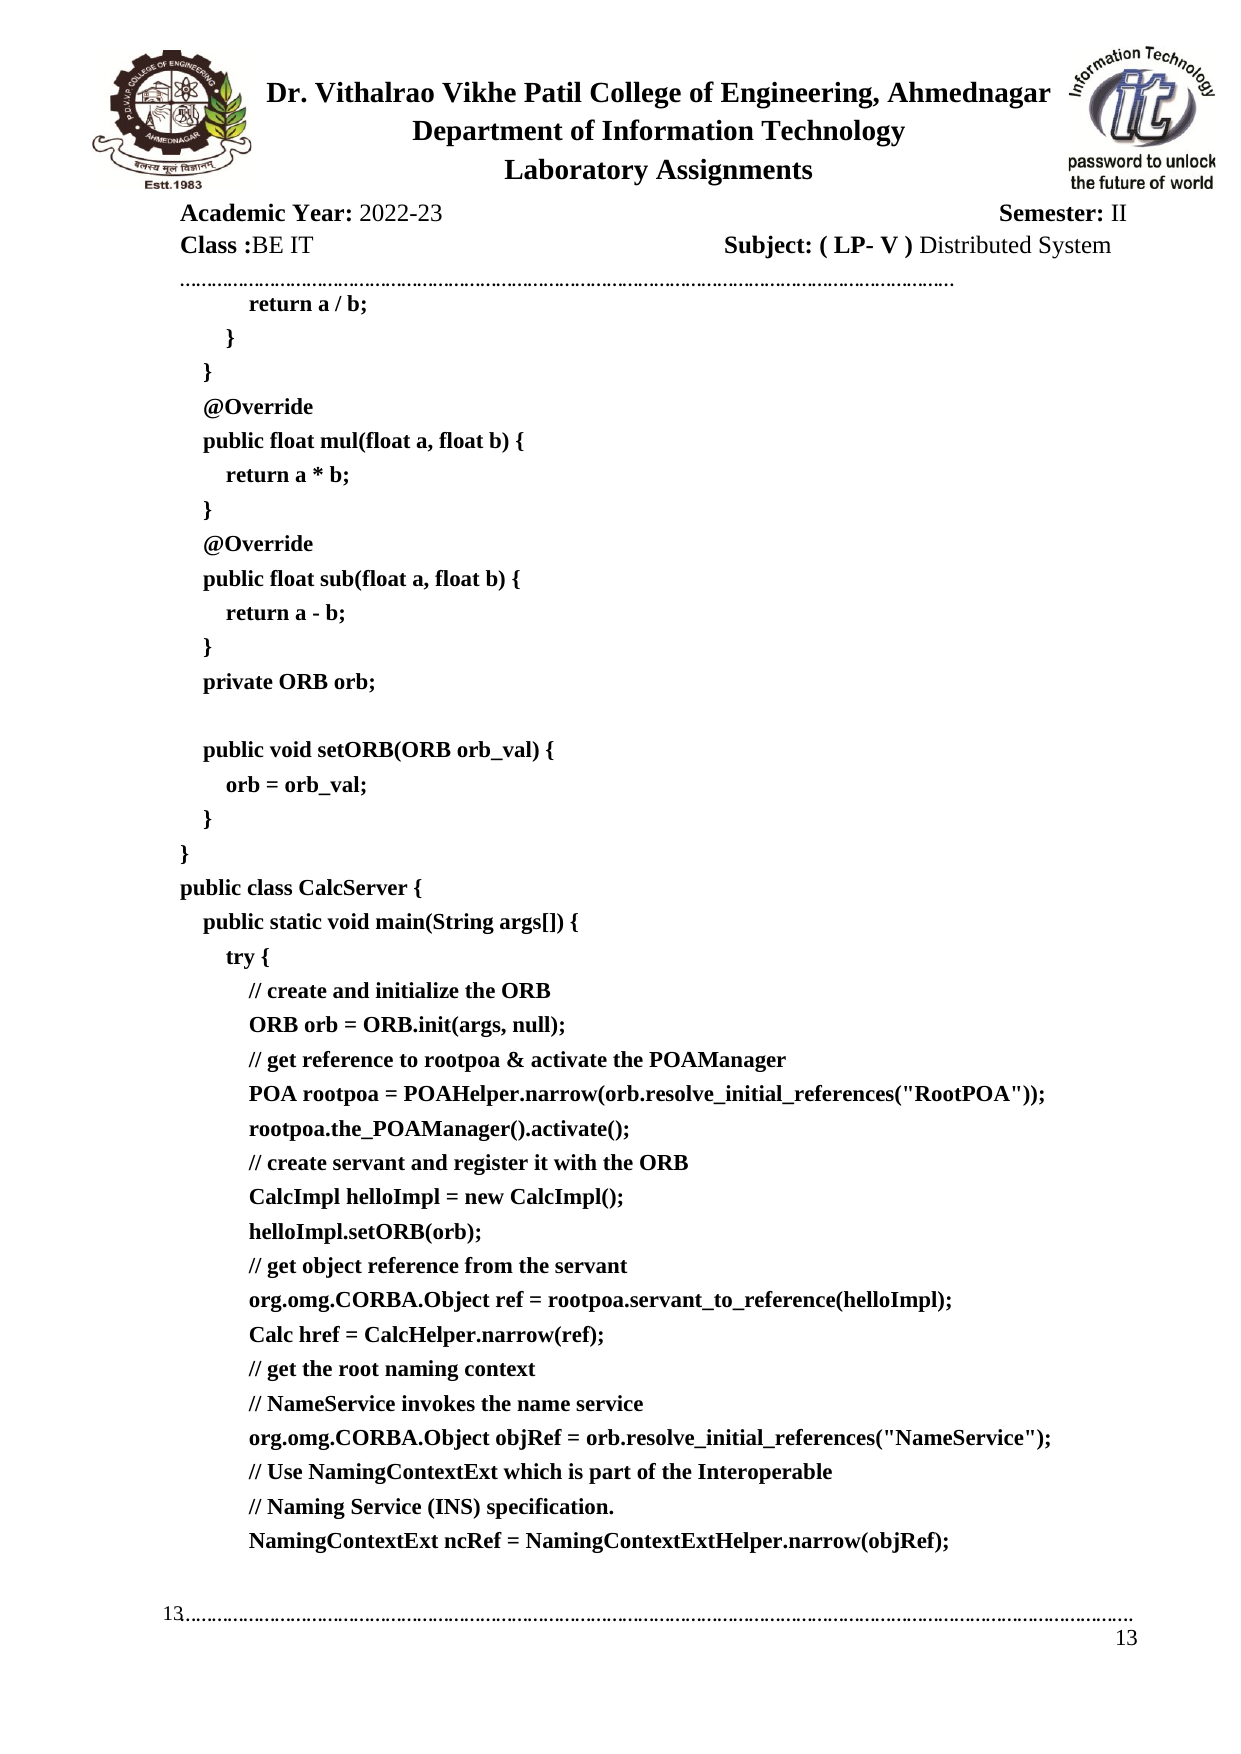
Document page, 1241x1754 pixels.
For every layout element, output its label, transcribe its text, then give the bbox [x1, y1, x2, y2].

text Calc href = CalcHelper.narrow(ref); [180, 1321, 1192, 1347]
text return a / b; [180, 289, 1192, 316]
text // get the root naming context [180, 1355, 1192, 1382]
text } [180, 324, 1192, 350]
text public float mul(float a, float b) { [180, 427, 1192, 453]
text POA rootpoa = POAHelper.narrow(orb.resolve_initial_references("RootPOA")); [180, 1080, 1192, 1107]
text helloImpl.setORB(orb); [180, 1218, 1192, 1244]
text public class CalcServer { [180, 874, 1192, 900]
text org.omg.CORBA.Object ref = rootpoa.servant_to_reference(helloImpl); [180, 1286, 1192, 1313]
text rootpoa.the_POAManager().activate(); [180, 1114, 1192, 1141]
text // get reference to rootpoa & activate the POAManager [180, 1046, 1192, 1072]
text // create servant and register it with the ORB [180, 1149, 1192, 1175]
text @Override [180, 393, 1192, 419]
text ORB orb = ORB.init(args, null); [180, 1011, 1192, 1038]
text } [180, 633, 1192, 660]
picture [92, 50, 252, 189]
text private ORB orb; [180, 668, 1192, 694]
text // NameService invokes the name service [180, 1389, 1192, 1416]
text NamingContextExt ncRef = NamingContextExtHelper.narrow(objRef); [180, 1527, 1192, 1553]
text // get object reference from the servant [180, 1252, 1192, 1278]
text // create and initialize the ORB [180, 977, 1192, 1003]
text CalcImpl helloImpl = new CalcImpl(); [180, 1183, 1192, 1210]
text public void setORB(ORB orb_val) { [180, 736, 1192, 763]
text public static void main(String args[]) { [180, 908, 1192, 935]
text return a * b; [180, 461, 1192, 488]
text return a - b; [180, 599, 1192, 625]
text orb = orb_val; [180, 771, 1192, 797]
picture [1068, 46, 1216, 189]
text // Use NamingContextExt which is part of the Interoperable [180, 1458, 1192, 1485]
text org.omg.CORBA.Object objRef = orb.resolve_initial_references("NameService"); [180, 1424, 1192, 1450]
text try { [180, 943, 1192, 969]
text } [180, 805, 1192, 832]
text // Naming Service (INS) specification. [180, 1493, 1192, 1519]
text @Override [180, 530, 1192, 557]
text } [180, 496, 1192, 522]
text } [180, 839, 1192, 866]
text public float sub(float a, float b) { [180, 564, 1192, 591]
text } [180, 358, 1192, 385]
